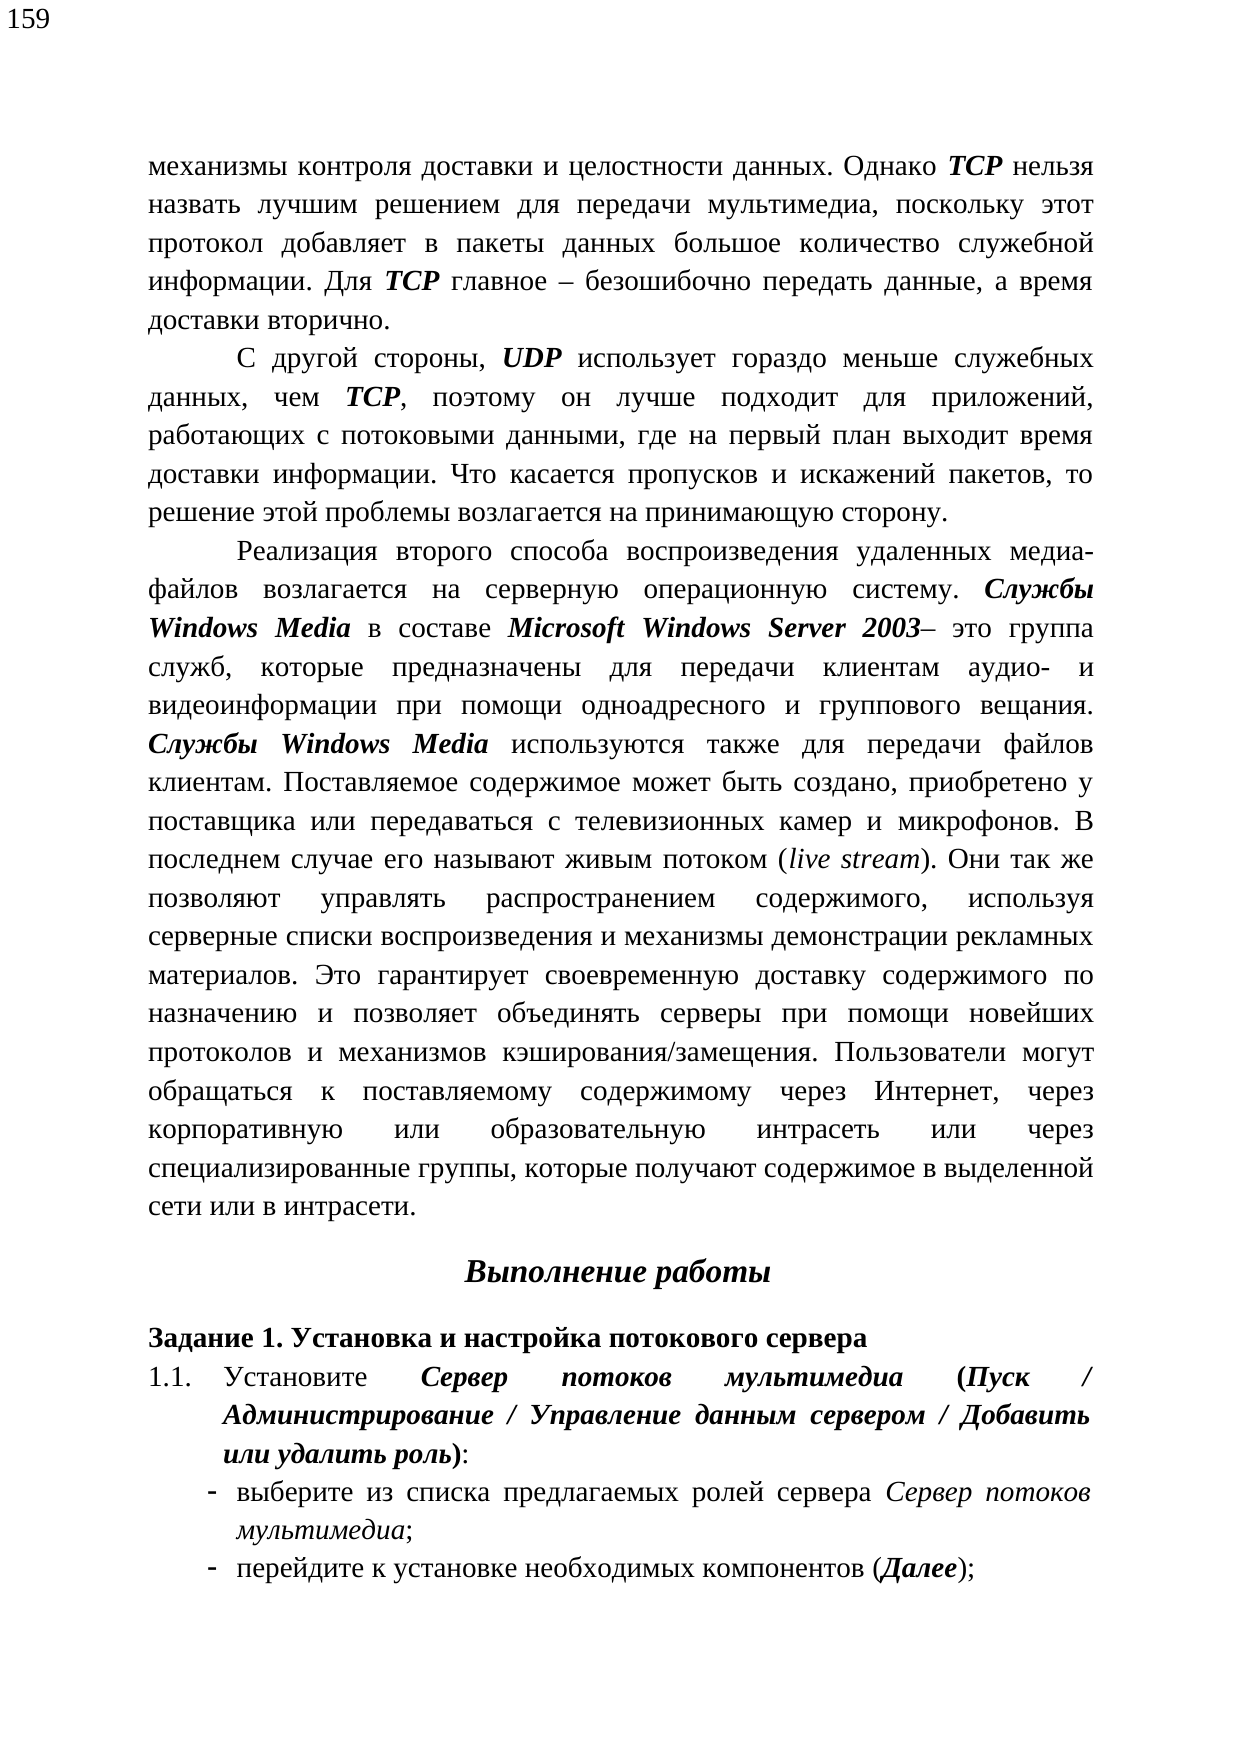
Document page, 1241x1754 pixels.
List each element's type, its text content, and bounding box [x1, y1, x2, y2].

list перейдите к установке необходимых компонентов (Далее); [207, 1550, 1165, 1584]
list выберите из списка предлагаемых ролей сервера Сервер потоков мультимедиа; [207, 1474, 1091, 1546]
text механизмы контроля доставки и целостности данных. Однако TCP нельзя назвать лучшим решением для передачи мультимедиа, поскольку этот протокол добавляет в пакеты данных большое количество служебной информации. Для TCP главное – безошибочно передать данные, а время доставки вторично. [148, 148, 1094, 335]
subtitle Задание 1. Установка и настройка потокового сервера [148, 1320, 1165, 1354]
subtitle Выполнение работы [155, 1251, 1083, 1289]
subtitle Установите Сервер потоков мультимедиа (Пуск / Администрирование / Управление данным сервером / Добавить или удалить роль): [148, 1359, 1091, 1469]
text С другой стороны, UDP использует гораздо меньше служебных данных, чем TCP, поэтому он лучше подходит для приложений, работающих с потоковыми данными, где на первый план выходит время доставки информации. Что касается пропусков и искажений пакетов, то решение этой проблемы возлагается на принимающую сторону. [148, 340, 1094, 528]
text Реализация второго способа воспроизведения удаленных медиа- файлов возлагается на серверную операционную систему. Службы Windows Media в составе Microsoft Windows Server 2003– это группа служб, которые предназначены для передачи клиентам аудио- и видеоинформации при помощи одноадресного и группового вещания. Службы Windows Media используются также для передачи файлов клиентам. Поставляемое содержимое может быть создано, приобретено у поставщика или передаваться с телевизионных камер и микрофонов. В последнем случае его называют живым потоком (live stream). Они так же позволяют управлять распространением содержимого, используя серверные списки воспроизведения и механизмы демонстрации рекламных материалов. Это гарантирует своевременную доставку содержимого по назначению и позволяет объединять серверы при помощи новейших протоколов и механизмов кэширования/замещения. Пользователи могут обращаться к поставляемому содержимому через Интернет, через корпоративную или образовательную интрасеть или через специализированные группы, которые получают содержимое в выделенной сети или в интрасети. [148, 533, 1094, 1222]
